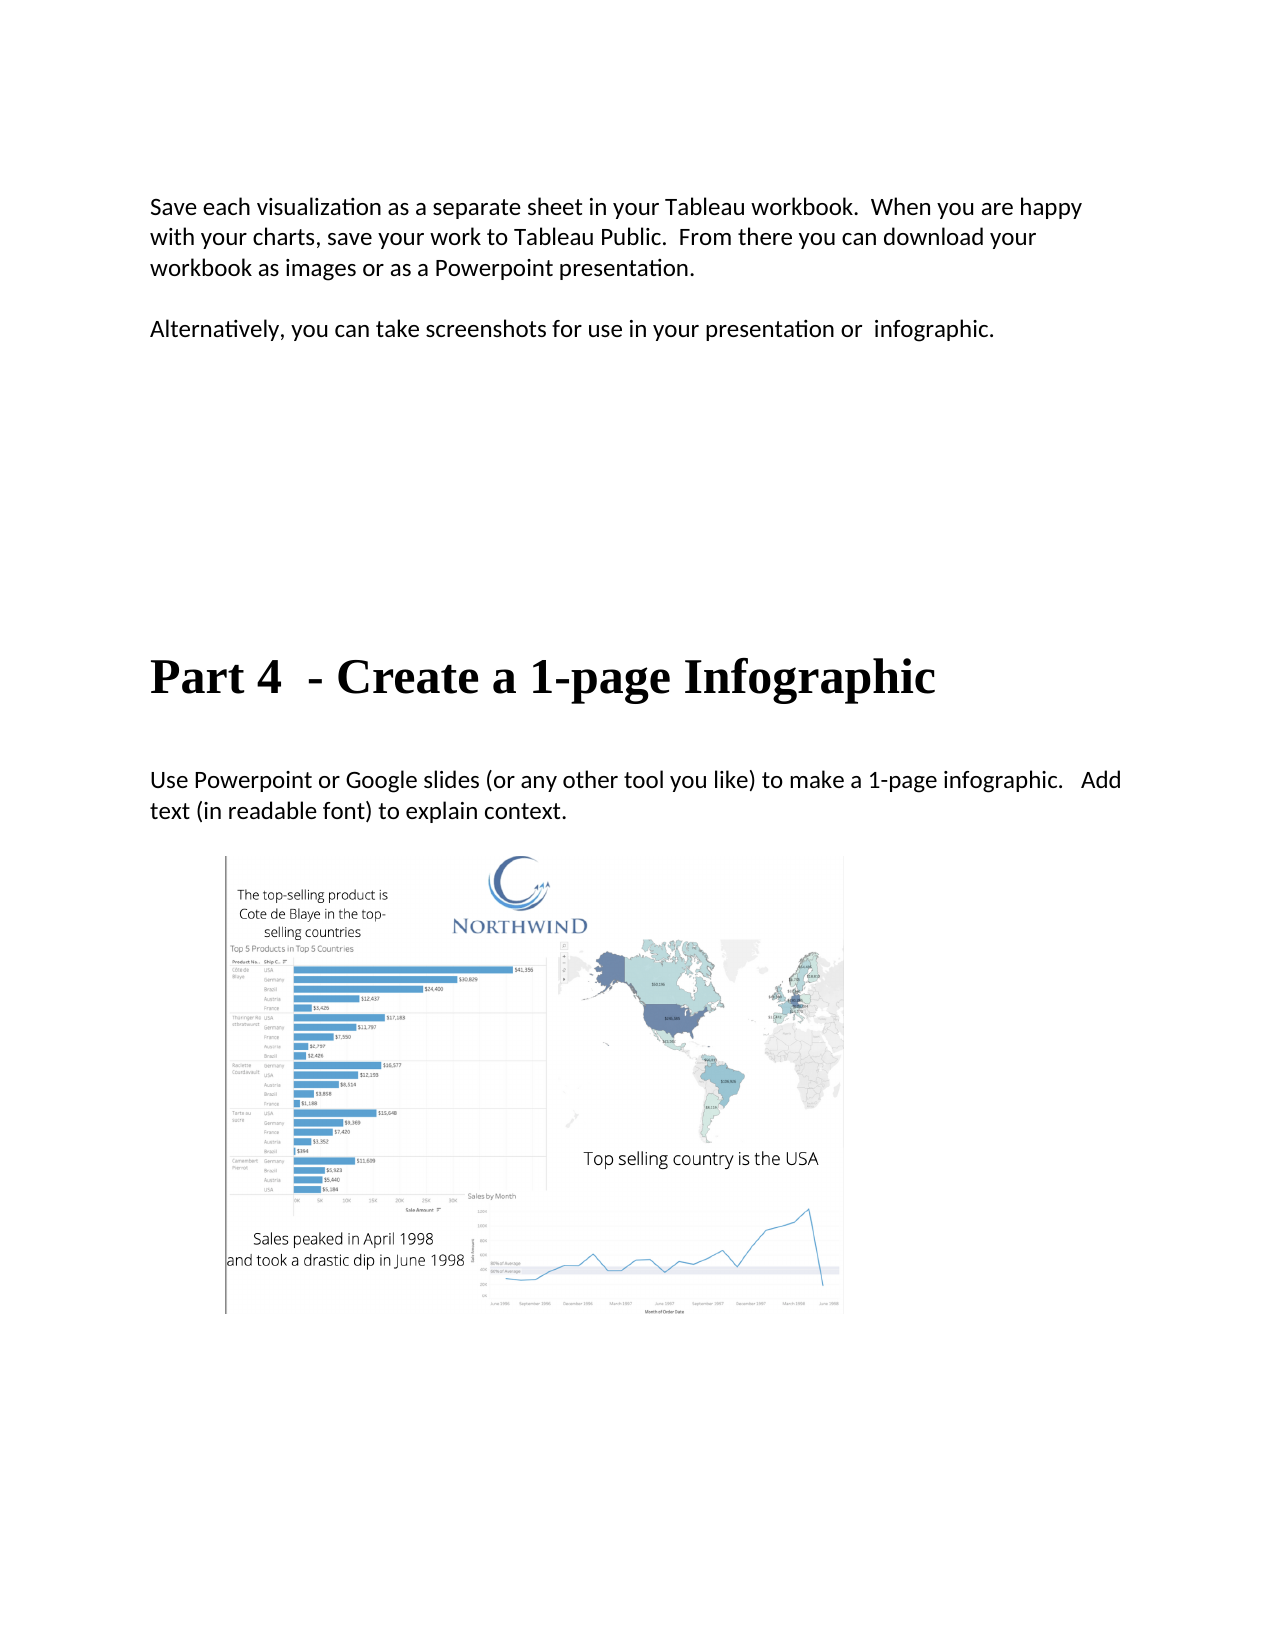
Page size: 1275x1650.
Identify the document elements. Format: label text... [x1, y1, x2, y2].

picture [225, 856, 844, 1314]
text Alternatively, you can take screenshots for use in your presentation or infographic. [150, 313, 1125, 343]
subtitle Part 4 - Create a 1-page Infographic [150, 647, 1125, 705]
text Use Powerpoint or Google slides (or any other tool you like) to make a 1-page infographic. Add text (in readable font) to explain context. [150, 764, 1125, 826]
text Save each visualization as a separate sheet in your Tableau workbook. When you are happy with your charts, save your work to Tableau Public. From there you can download your workbook as images or as a Powerpoint presentation. [150, 191, 1125, 282]
